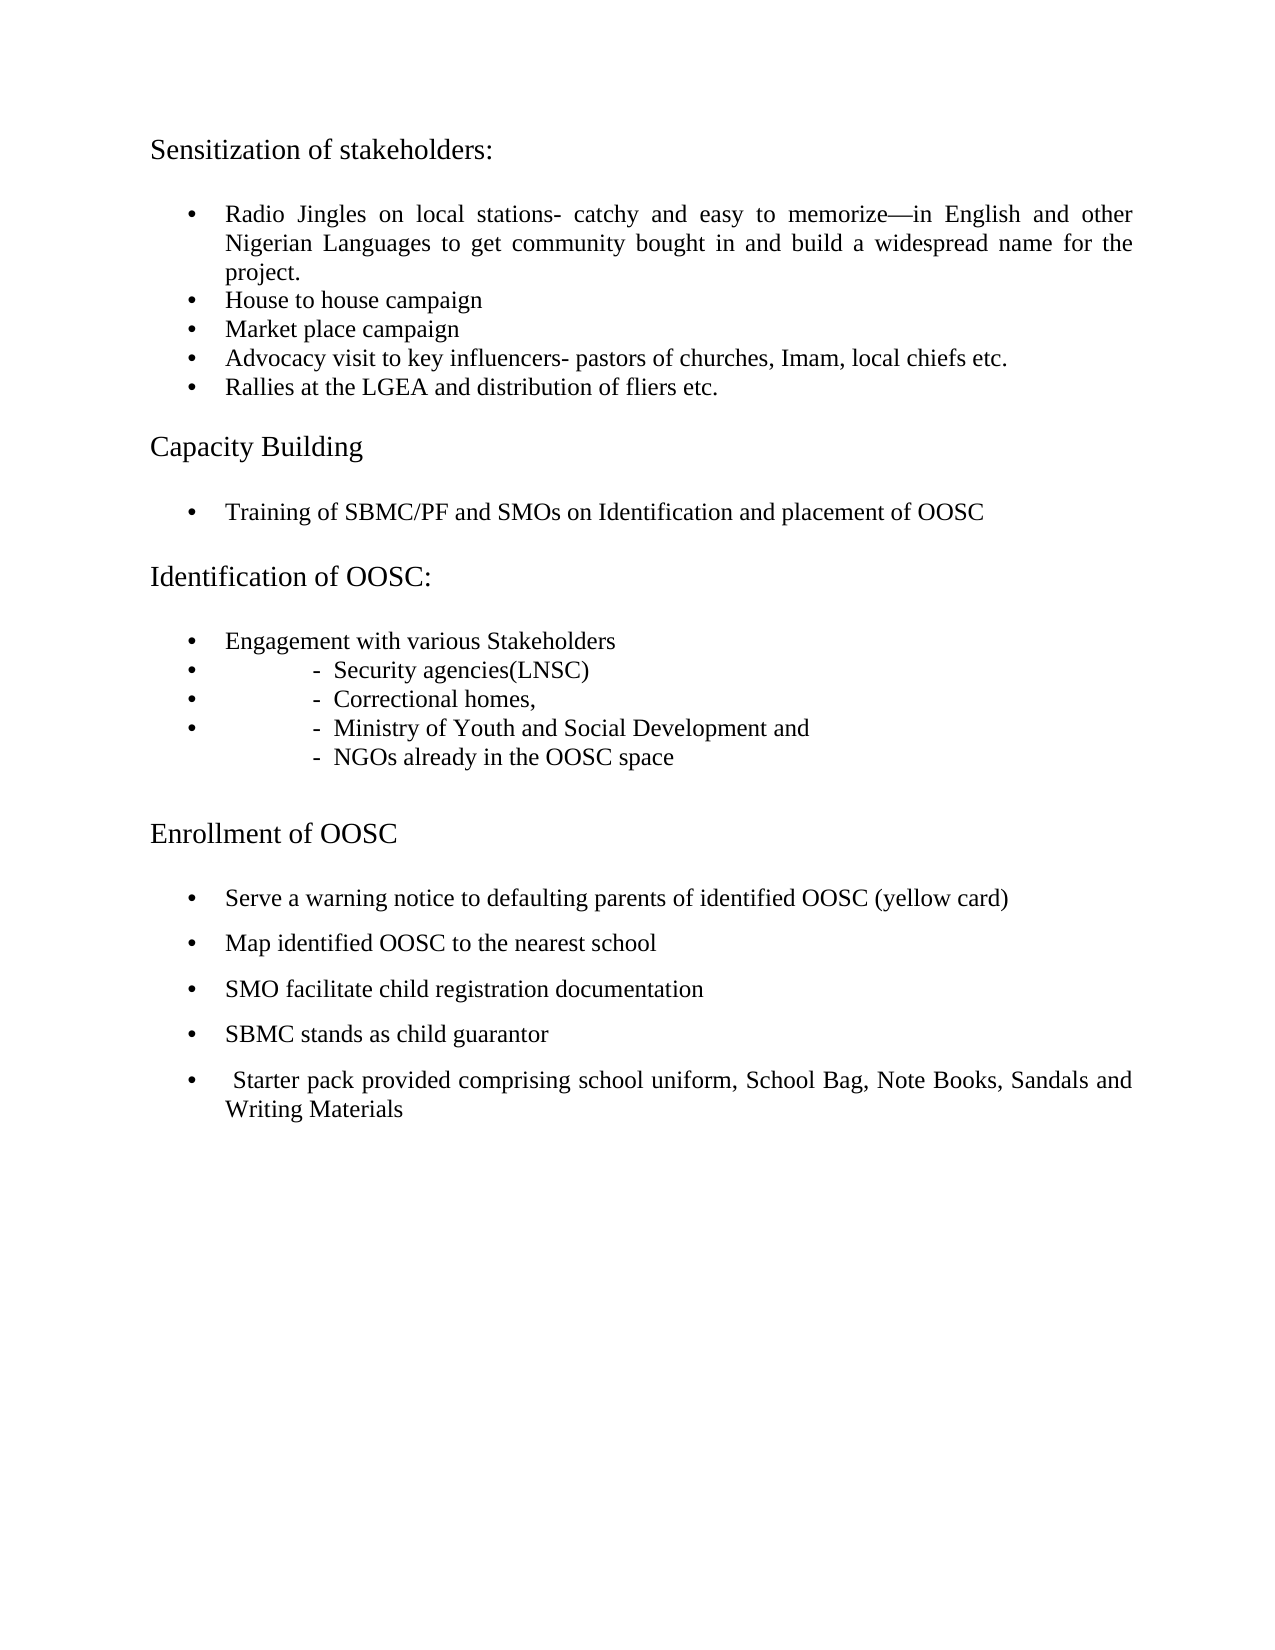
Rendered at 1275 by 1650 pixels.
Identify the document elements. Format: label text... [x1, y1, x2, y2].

list Serve a warning notice to defaulting parents of identified OOSC (yellow card) [187, 883, 1134, 912]
list Radio Jingles on local stations- catchy and easy to memorize—in English and other Nigerian Languages to get community bought in and build a widespread name for the project. [187, 199, 1134, 285]
list SBMC stands as child guarantor [187, 1019, 1134, 1048]
text Capacity Building [150, 429, 1134, 463]
list Rallies at the LGEA and distribution of fliers etc. [187, 372, 1134, 401]
list Advocacy visit to key influencers- pastors of churches, Imam, local chiefs etc. [187, 343, 1134, 372]
text Sensitization of stakeholders: [150, 132, 1134, 166]
list Engagement with various Stakeholders [187, 626, 1134, 655]
list Map identified OOSC to the nearest school [187, 928, 1134, 957]
list Market place campaign [187, 314, 1134, 343]
text Identification of OOSC: [150, 559, 1134, 593]
list House to house campaign [187, 285, 1134, 314]
list SMO facilitate child registration documentation [187, 974, 1134, 1003]
list Starter pack provided comprising school uniform, School Bag, Note Books, Sandals and Writing Materials [187, 1065, 1134, 1123]
list Training of SBMC/PF and SMOs on Identification and placement of OOSC [187, 497, 1134, 526]
text Enrollment of OOSC [150, 816, 1134, 849]
list - Ministry of Youth and Social Development and [187, 713, 1134, 742]
text - NGOs already in the OOSC space [225, 742, 1134, 770]
list - Security agencies(LNSC) [187, 655, 1134, 684]
list - Correctional homes, [187, 684, 1134, 713]
